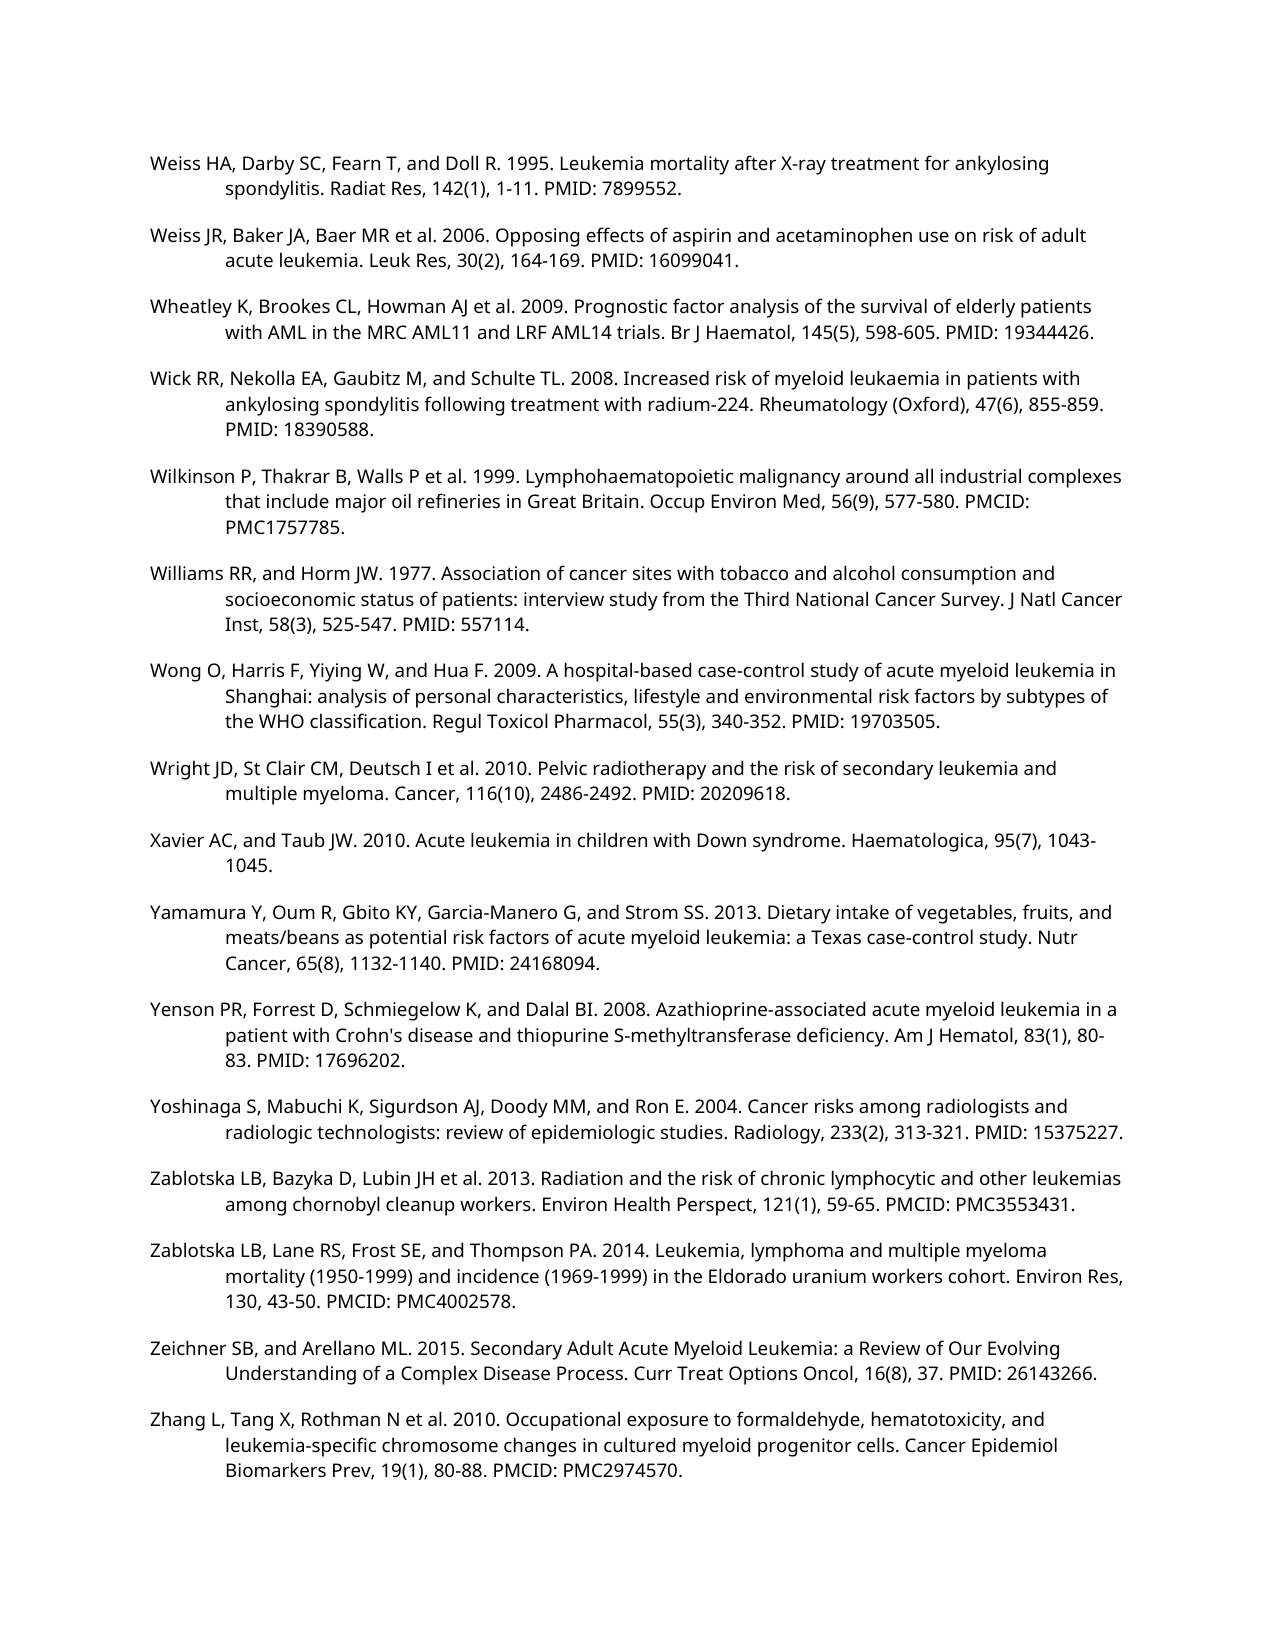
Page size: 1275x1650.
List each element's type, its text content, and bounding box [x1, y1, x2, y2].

text Zablotska LB, Lane RS, Frost SE, and Thompson PA. 2014. Leukemia, lymphoma and multiple myeloma mortality (1950-1999) and incidence (1969-1999) in the Eldorado uranium workers cohort. Environ Res, 130, 43-50. PMCID: PMC4002578. [150, 1237, 1125, 1314]
text Xavier AC, and Taub JW. 2010. Acute leukemia in children with Down syndrome. Haematologica, 95(7), 1043-1045. [150, 827, 1125, 878]
text Yoshinaga S, Mabuchi K, Sigurdson AJ, Doody MM, and Ron E. 2004. Cancer risks among radiologists and radiologic technologists: review of epidemiologic studies. Radiology, 233(2), 313-321. PMID: 15375227. [150, 1094, 1125, 1145]
text Yamamura Y, Oum R, Gbito KY, Garcia-Manero G, and Strom SS. 2013. Dietary intake of vegetables, fruits, and meats/beans as potential risk factors of acute myeloid leukemia: a Texas case-control study. Nutr Cancer, 65(8), 1132-1140. PMID: 24168094. [150, 899, 1125, 976]
text Weiss JR, Baker JA, Baer MR et al. 2006. Opposing effects of aspirin and acetaminophen use on risk of adult acute leukemia. Leuk Res, 30(2), 164-169. PMID: 16099041. [150, 222, 1125, 273]
text Wheatley K, Brookes CL, Howman AJ et al. 2009. Prognostic factor analysis of the survival of elderly patients with AML in the MRC AML11 and LRF AML14 trials. Br J Haematol, 145(5), 598-605. PMID: 19344426. [150, 294, 1125, 345]
text Williams RR, and Horm JW. 1977. Association of cancer sites with tobacco and alcohol consumption and socioeconomic status of patients: interview study from the Third National Cancer Survey. J Natl Cancer Inst, 58(3), 525-547. PMID: 557114. [150, 560, 1125, 637]
text Zeichner SB, and Arellano ML. 2015. Secondary Adult Acute Myeloid Leukemia: a Review of Our Evolving Understanding of a Complex Disease Process. Curr Treat Options Oncol, 16(8), 37. PMID: 26143266. [150, 1335, 1125, 1386]
text Wright JD, St Clair CM, Deutsch I et al. 2010. Pelvic radiotherapy and the risk of secondary leukemia and multiple myeloma. Cancer, 116(10), 2486-2492. PMID: 20209618. [150, 755, 1125, 806]
text Wong O, Harris F, Yiying W, and Hua F. 2009. A hospital-based case-control study of acute myeloid leukemia in Shanghai: analysis of personal characteristics, lifestyle and environmental risk factors by subtypes of the WHO classification. Regul Toxicol Pharmacol, 55(3), 340-352. PMID: 19703505. [150, 658, 1125, 734]
text Zablotska LB, Bazyka D, Lubin JH et al. 2013. Radiation and the risk of chronic lymphocytic and other leukemias among chornobyl cleanup workers. Environ Health Perspect, 121(1), 59-65. PMCID: PMC3553431. [150, 1166, 1125, 1217]
text Wick RR, Nekolla EA, Gaubitz M, and Schulte TL. 2008. Increased risk of myeloid leukaemia in patients with ankylosing spondylitis following treatment with radium-224. Rheumatology (Oxford), 47(6), 855-859. PMID: 18390588. [150, 366, 1125, 442]
text Yenson PR, Forrest D, Schmiegelow K, and Dalal BI. 2008. Azathioprine-associated acute myeloid leukemia in a patient with Crohn's disease and thiopurine S-methyltransferase deficiency. Am J Hematol, 83(1), 80-83. PMID: 17696202. [150, 996, 1125, 1073]
text Wilkinson P, Thakrar B, Walls P et al. 1999. Lymphohaematopoietic malignancy around all industrial complexes that include major oil refineries in Great Britain. Occup Environ Med, 56(9), 577-580. PMCID: PMC1757785. [150, 463, 1125, 539]
text Zhang L, Tang X, Rothman N et al. 2010. Occupational exposure to formaldehyde, hematotoxicity, and leukemia-specific chromosome changes in cultured myeloid progenitor cells. Cancer Epidemiol Biomarkers Prev, 19(1), 80-88. PMCID: PMC2974570. [150, 1407, 1125, 1483]
text Weiss HA, Darby SC, Fearn T, and Doll R. 1995. Leukemia mortality after X-ray treatment for ankylosing spondylitis. Radiat Res, 142(1), 1-11. PMID: 7899552. [150, 150, 1125, 201]
